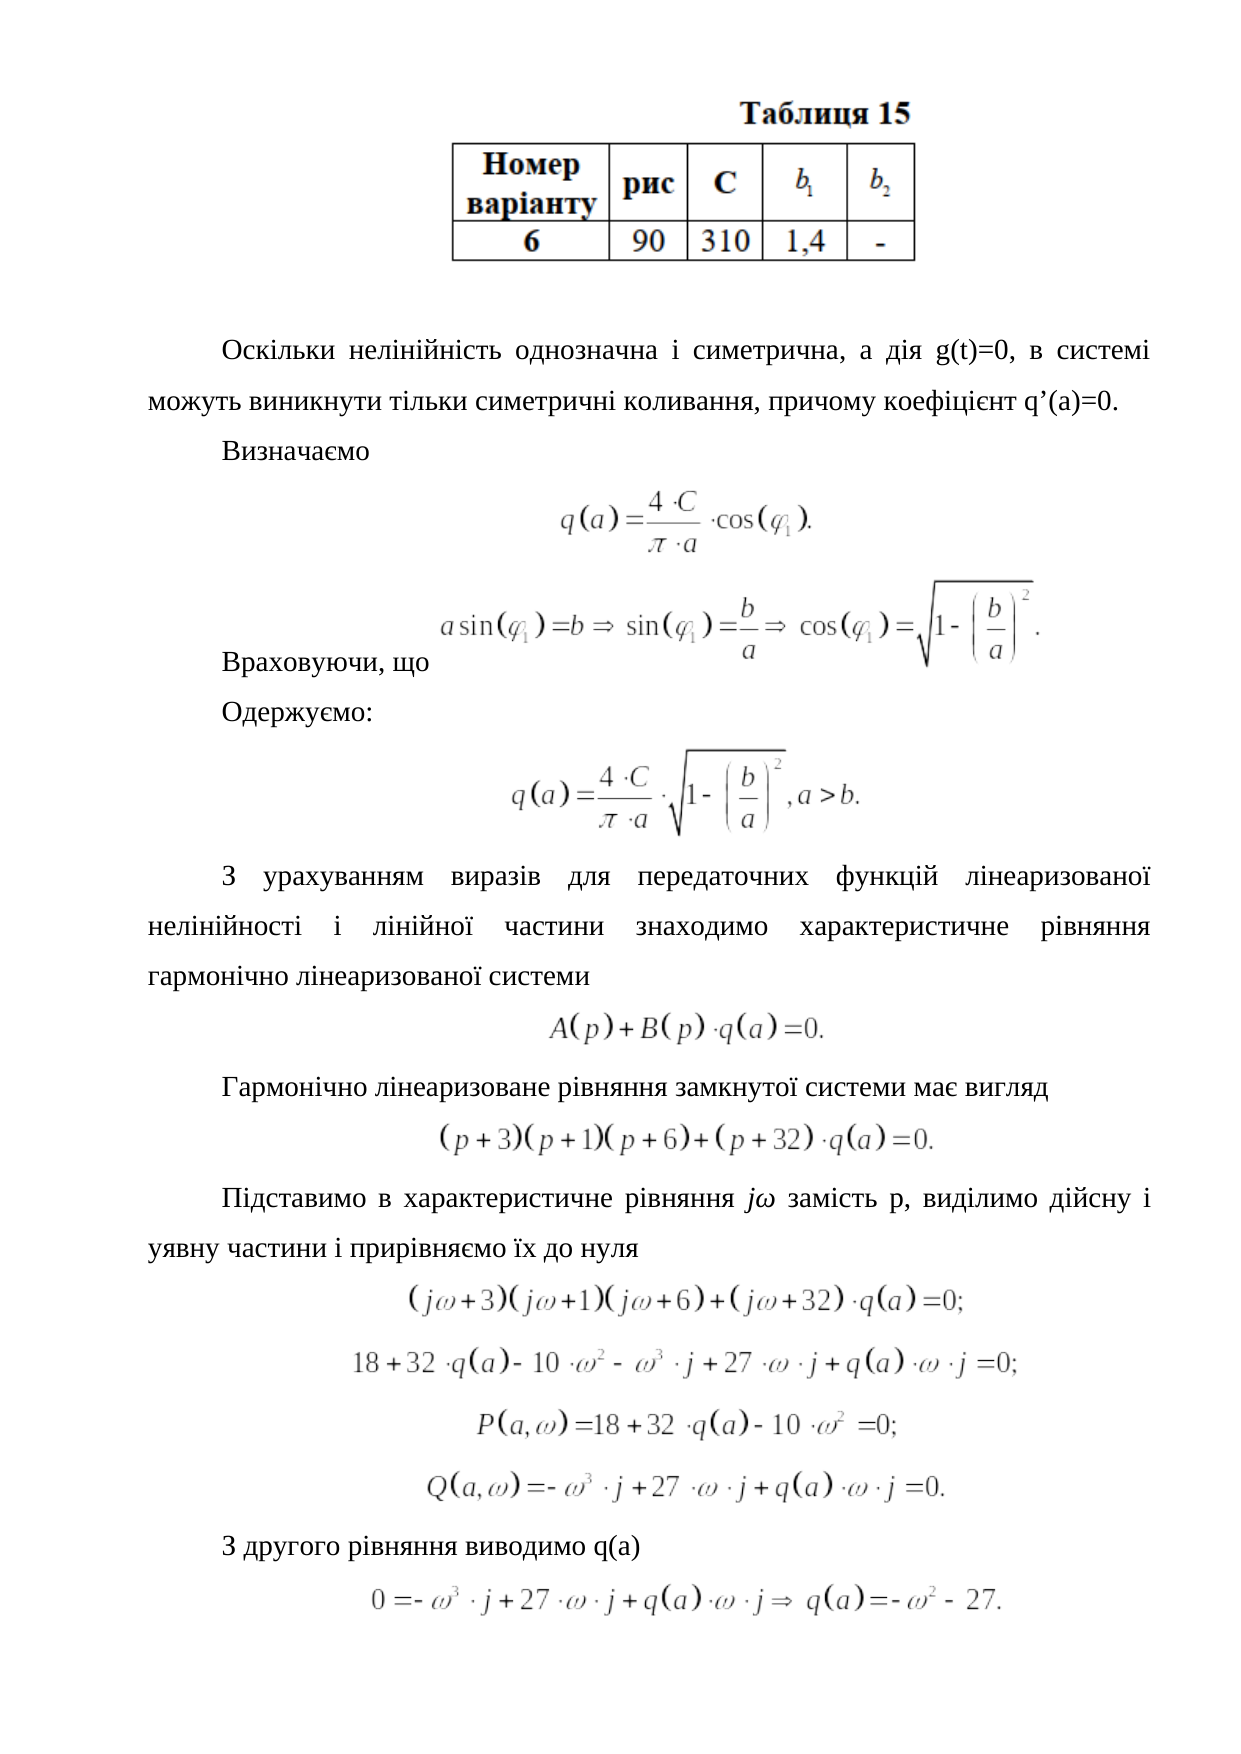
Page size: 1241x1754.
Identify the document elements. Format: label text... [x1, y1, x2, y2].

picture [446, 88, 928, 266]
text Визначаємо [148, 433, 1152, 467]
text Одержуємо: [148, 694, 1152, 728]
text Підставимо в характеристичне рівняння jω замість р, виділимо дійсну і уявну частини і прирівняємо їх до нуля [148, 1180, 1152, 1264]
text Враховуючи, що [148, 575, 1152, 678]
text Гармонічно лінеаризоване рівняння замкнутої системи має вигляд [148, 1069, 1152, 1103]
text Оскільки нелінійність однозначна і симетрична, а дія g(t)=0, в системі можуть виникнути тільки симетричні коливання, причому коефіцієнт q’(a)=0. [148, 332, 1152, 416]
text З другого рівняння виводимо q(a) [148, 1528, 1152, 1561]
text З урахуванням виразів для передаточних функцій лінеаризованої нелінійності і лінійної частини знаходимо характеристичне рівняння гармонічно лінеаризованої системи [148, 858, 1152, 992]
